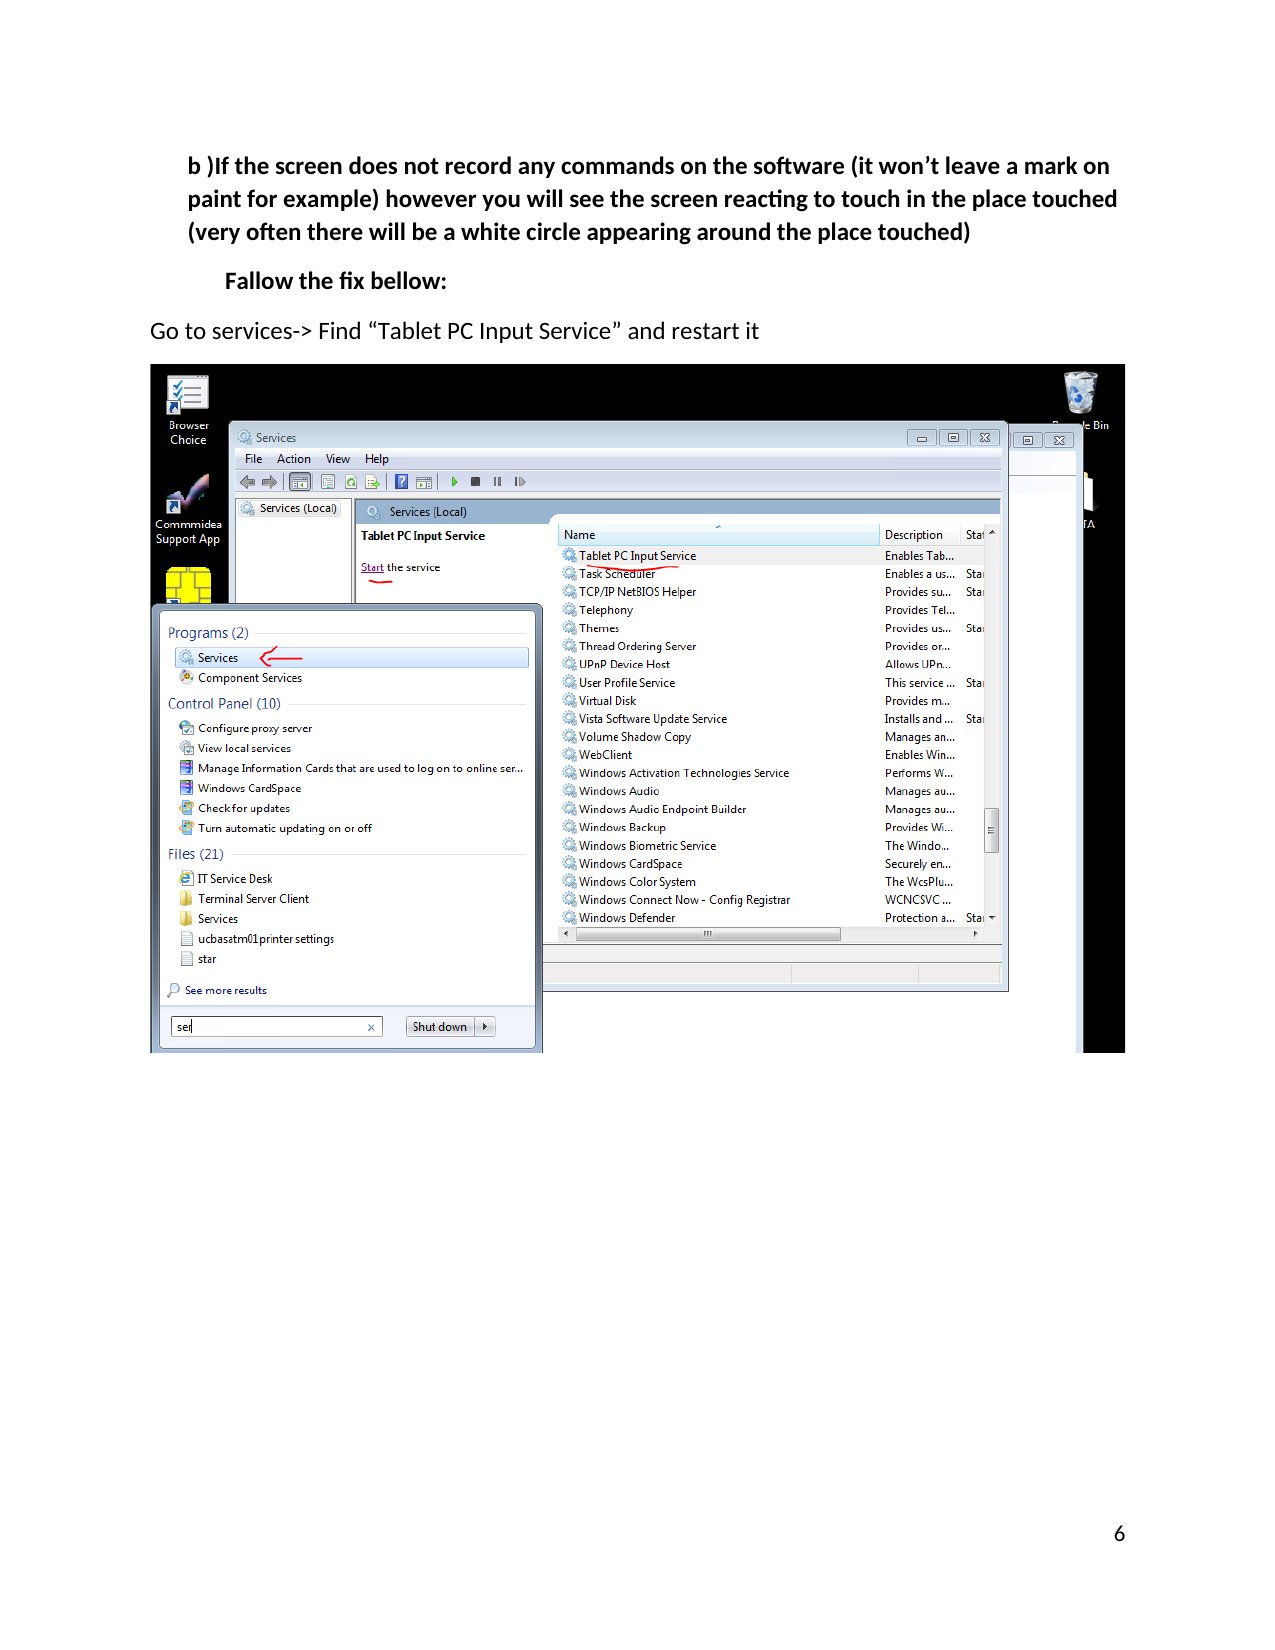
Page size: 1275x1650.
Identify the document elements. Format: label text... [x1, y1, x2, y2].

list Fallow the fix bellow: [225, 265, 1125, 296]
text b )If the screen does not record any commands on the software (it won’t leave a mark on paint for example) however you will see the screen reacting to touch in the place touched (very often there will be a white circle appearing around the place touched) [187, 150, 1125, 246]
text Go to services-> Find “Tablet PC Input Service” and restart it [150, 315, 1125, 346]
picture [150, 364, 1125, 1053]
